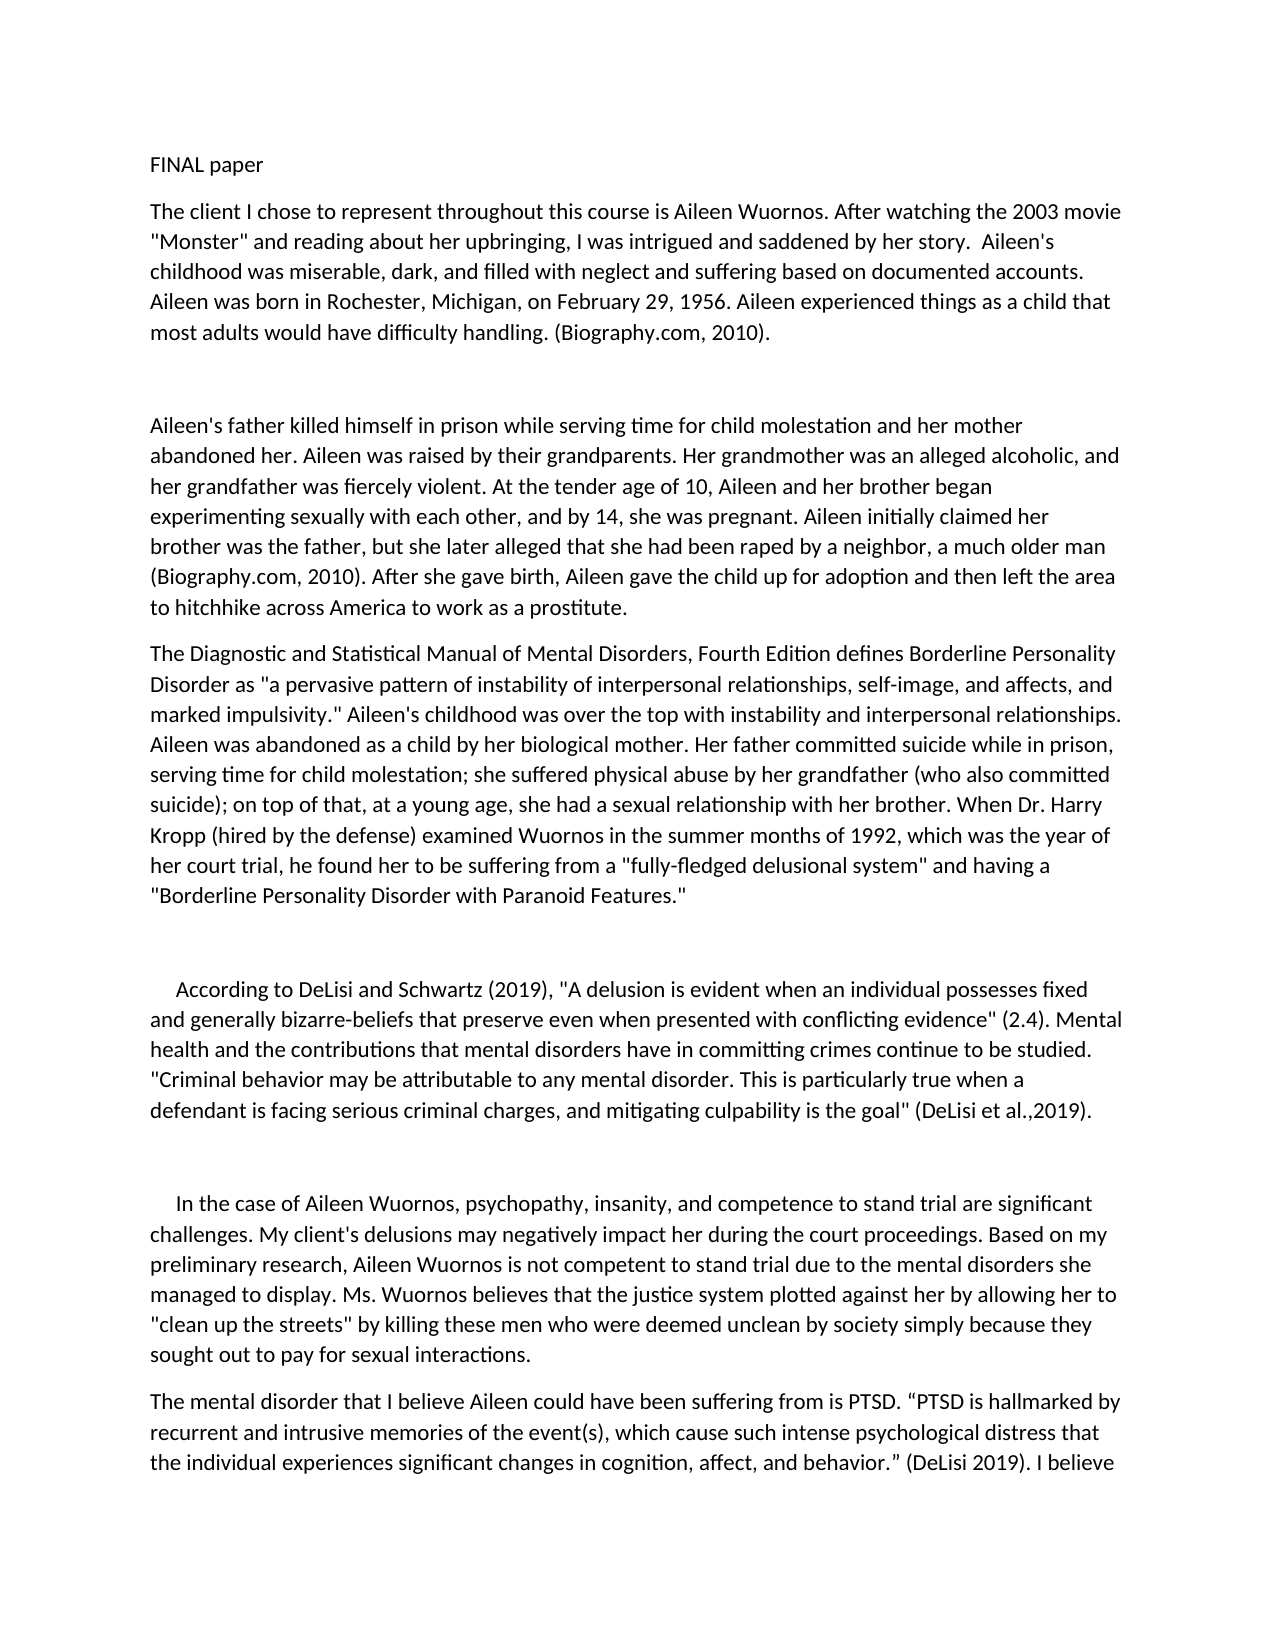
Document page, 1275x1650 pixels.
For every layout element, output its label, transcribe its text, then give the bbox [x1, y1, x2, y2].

text FINAL paper [150, 150, 1125, 178]
text Aileen's father killed himself in prison while serving time for child molestation and her mother abandoned her. Aileen was raised by their grandparents. Her grandmother was an alleged alcoholic, and her grandfather was fiercely violent. At the tender age of 10, Aileen and her brother began experimenting sexually with each other, and by 14, she was pregnant. Aileen initially claimed her brother was the father, but she later alleged that she had been raped by a neighbor, a much older man (Biography.com, 2010). After she gave birth, Aileen gave the child up for adoption and then left the area to hitchhike across America to work as a prostitute. [150, 411, 1125, 621]
text According to DeLisi and Schwartz (2019), "A delusion is evident when an individual possesses fixed and generally bizarre-beliefs that preserve even when presented with conflicting evidence" (2.4). Mental health and the contributions that mental disorders have in committing crimes continue to be studied. "Criminal behavior may be attributable to any mental disorder. This is particularly true when a defendant is facing serious criminal charges, and mitigating culpability is the goal" (DeLisi et al.,2019). [150, 975, 1125, 1124]
text The client I chose to represent throughout this course is Aileen Wuornos. After watching the 2003 movie "Monster" and reading about her upbringing, I was intrigued and saddened by her story. Aileen's childhood was miserable, dark, and filled with neglect and suffering based on documented accounts. Aileen was born in Rochester, Michigan, on February 29, 1956. Aileen experienced things as a child that most adults would have difficulty handling. (Biography.com, 2010). [150, 197, 1125, 346]
text In the case of Aileen Wuornos, psychopathy, insanity, and competence to stand trial are significant challenges. My client's delusions may negatively impact her during the court proceedings. Based on my preliminary research, Aileen Wuornos is not competent to stand trial due to the mental disorders she managed to display. Ms. Wuornos believes that the justice system plotted against her by allowing her to "clean up the streets" by killing these men who were deemed unclean by society simply because they sought out to pay for sexual interactions. [150, 1189, 1125, 1369]
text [150, 1387, 1125, 1476]
text The Diagnostic and Statistical Manual of Mental Disorders, Fourth Edition defines Borderline Personality Disorder as "a pervasive pattern of instability of interpersonal relationships, self-image, and affects, and marked impulsivity." Aileen's childhood was over the top with instability and interpersonal relationships. Aileen was abandoned as a child by her biological mother. Her father committed suicide while in prison, serving time for child molestation; she suffered physical abuse by her grandfather (who also committed suicide); on top of that, at a young age, she had a sexual relationship with her brother. When Dr. Harry Kropp (hired by the defense) examined Wuornos in the summer months of 1992, which was the year of her court trial, he found her to be suffering from a "fully-fledged delusional system" and having a "Borderline Personality Disorder with Paranoid Features." [150, 639, 1125, 909]
